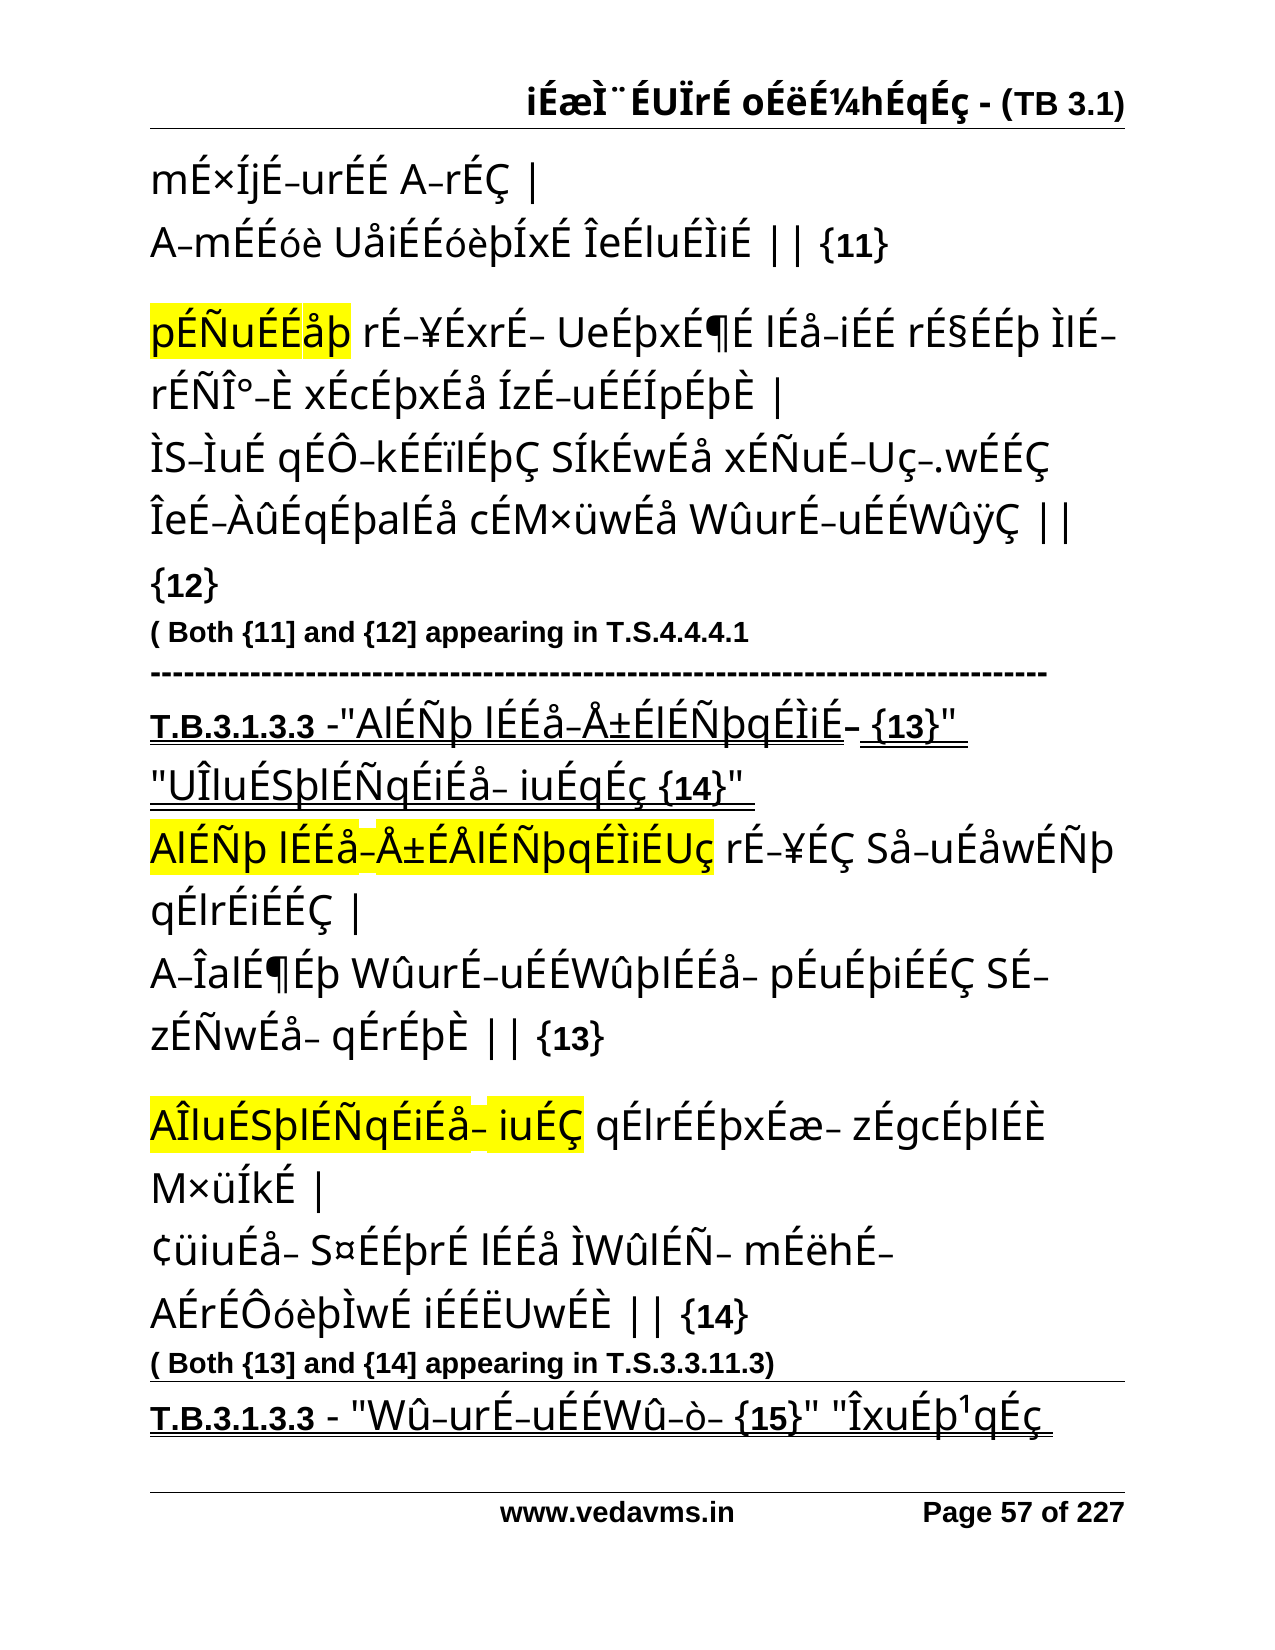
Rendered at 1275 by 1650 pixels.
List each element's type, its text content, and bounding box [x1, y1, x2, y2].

text --------------------------------------------------------------------------------- [150, 652, 1125, 690]
text ¢üiuÉå– S¤ÉÉþrÉ lÉÉå ÌWûlÉÑ– mÉëhÉ– AÉrÉÔóèþÌwÉ iÉÉËUwÉÈ || {14} [150, 1221, 1125, 1340]
text ÌS–ÌuÉ qÉÔ–kÉÉïlÉþÇ SÍkÉwÉå xÉÑuÉ–Uç–.wÉÉÇ ÎeÉ–ÀûÉqÉþalÉå cÉM×üwÉå WûurÉ–uÉÉWûÿÇ || {12} [150, 428, 1125, 609]
text AÎluÉSþlÉÑqÉiÉå– iuÉÇ qÉlrÉÉþxÉæ– zÉgcÉþlÉÈ M×üÍkÉ | [150, 1096, 1125, 1215]
text A–ÎalÉqÉÔï–kÉÉï ÌS–uÉÈ Mü–MÑüiÉç mÉÌiÉþÈ mÉ×ÍjÉ–urÉÉ A–rÉÇ | [150, 150, 1125, 207]
text ( Both {13] and {14] appearing in T.S.3.3.11.3) [150, 1346, 1125, 1381]
text A–ÎalÉ¶Éþ WûurÉ–uÉÉWûþlÉÉå– pÉuÉþiÉÉÇ SÉ–zÉÑwÉå– qÉrÉþÈ || {13} [150, 943, 1125, 1063]
text ( Both {11] and {12] appearing in T.S.4.4.4.1 [150, 615, 1125, 648]
text pÉÑuÉÉåþ rÉ–¥ÉxrÉ– UeÉþxÉ¶É lÉå–iÉÉ rÉ§ÉÉþ ÌlÉ–rÉÑÎ°–È xÉcÉþxÉå ÍzÉ–uÉÉÍpÉþÈ | [150, 303, 1125, 422]
text T.B.3.1.3.3 -"AlÉÑþ lÉÉå–Å±ÉlÉÑþqÉÌiÉ– {13}" "UÎluÉSþlÉÑqÉiÉå– iuÉqÉç {14}" [150, 694, 1125, 813]
text T.B.3.1.3.3 - "Wû–urÉ–uÉÉWû–ò– {15}" "ÎxuÉþ¹qÉç {16}" [150, 1386, 1125, 1443]
text AlÉÑþ lÉÉå–Å±ÉÅlÉÑþqÉÌiÉUç rÉ–¥ÉÇ Så–uÉåwÉÑþ qÉlrÉiÉÉÇ | [150, 819, 1125, 938]
text A–mÉÉóè UåiÉÉóèþÍxÉ ÎeÉluÉÌiÉ || {11} [150, 212, 1125, 269]
